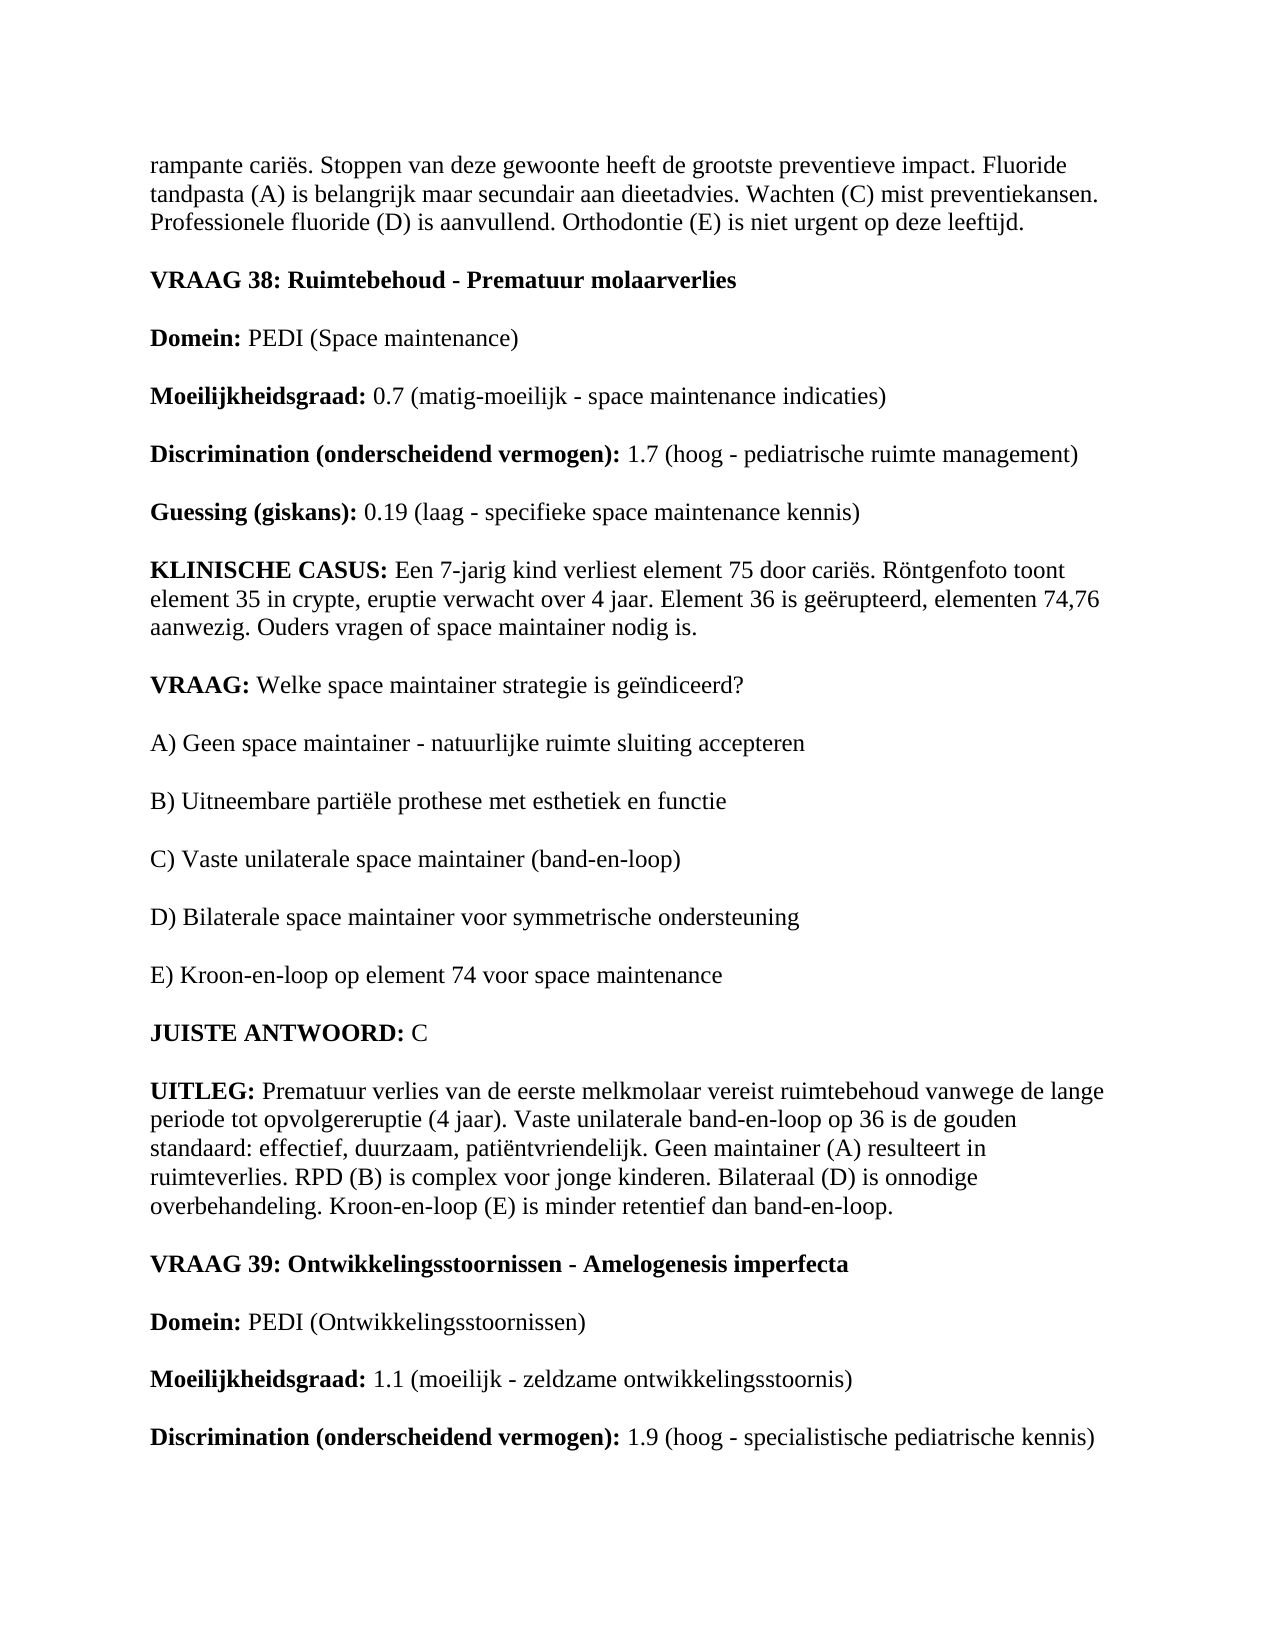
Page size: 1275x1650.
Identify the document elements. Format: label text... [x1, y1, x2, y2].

text Moeilijkheidsgraad: 1.1 (moeilijk - zeldzame ontwikkelingsstoornis) [150, 1364, 1125, 1393]
text D) Bilaterale space maintainer voor symmetrische ondersteuning [150, 902, 1125, 931]
text E) Kroon-en-loop op element 74 voor space maintenance [150, 960, 1125, 989]
text Discrimination (onderscheidend vermogen): 1.9 (hoog - specialistische pediatrische kennis) [150, 1422, 1125, 1451]
text Domein: PEDI (Ontwikkelingsstoornissen) [150, 1307, 1125, 1335]
text VRAAG 38: Ruimtebehoud - Prematuur molaarverlies [150, 265, 1125, 294]
text Discrimination (onderscheidend vermogen): 1.7 (hoog - pediatrische ruimte management) [150, 439, 1125, 468]
text VRAAG 39: Ontwikkelingsstoornissen - Amelogenesis imperfecta [150, 1249, 1125, 1277]
text KLINISCHE CASUS: Een 7-jarig kind verliest element 75 door cariës. Röntgenfoto toont element 35 in crypte, eruptie verwacht over 4 jaar. Element 36 is geërupteerd, elementen 74,76 aanwezig. Ouders vragen of space maintainer nodig is. [150, 555, 1125, 641]
text Guessing (giskans): 0.19 (laag - specifieke space maintenance kennis) [150, 497, 1125, 526]
text Moeilijkheidsgraad: 0.7 (matig-moeilijk - space maintenance indicaties) [150, 381, 1125, 410]
text A) Geen space maintainer - natuurlijke ruimte sluiting accepteren [150, 728, 1125, 757]
text JUISTE ANTWOORD: C [150, 1018, 1125, 1047]
text C) Vaste unilaterale space maintainer (band-en-loop) [150, 844, 1125, 873]
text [150, 150, 1125, 236]
text UITLEG: Prematuur verlies van de eerste melkmolaar vereist ruimtebehoud vanwege de lange periode tot opvolgereruptie (4 jaar). Vaste unilaterale band-en-loop op 36 is de gouden standaard: effectief, duurzaam, patiëntvriendelijk. Geen maintainer (A) resulteert in ruimteverlies. RPD (B) is complex voor jonge kinderen. Bilateraal (D) is onnodige overbehandeling. Kroon-en-loop (E) is minder retentief dan band-en-loop. [150, 1076, 1125, 1219]
text VRAAG: Welke space maintainer strategie is geïndiceerd? [150, 670, 1125, 699]
text Domein: PEDI (Space maintenance) [150, 323, 1125, 352]
text B) Uitneembare partiële prothese met esthetiek en functie [150, 786, 1125, 815]
